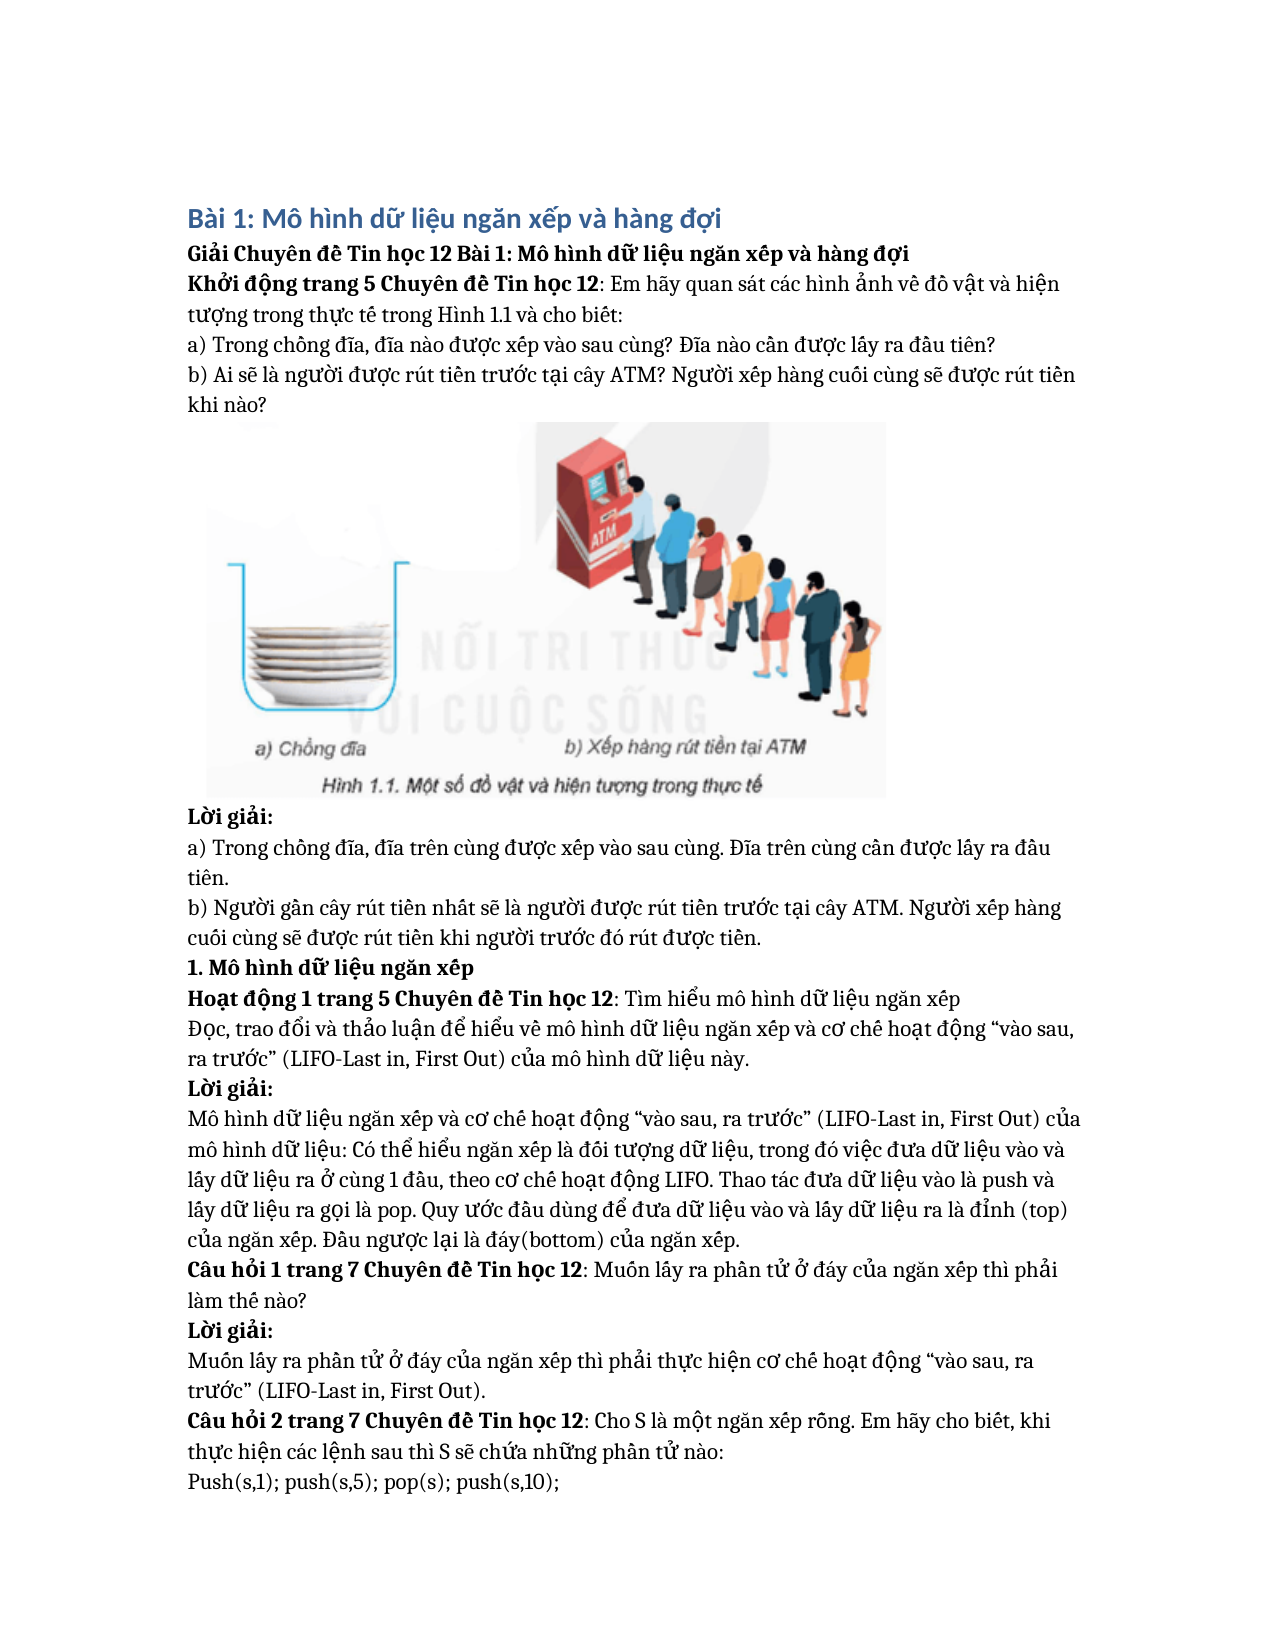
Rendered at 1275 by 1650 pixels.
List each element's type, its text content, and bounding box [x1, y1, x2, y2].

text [187, 241, 1087, 1495]
subtitle Bài 1: Mô hình dữ liệu ngăn xếp và hàng đợi [187, 200, 1087, 236]
picture [206, 422, 887, 801]
